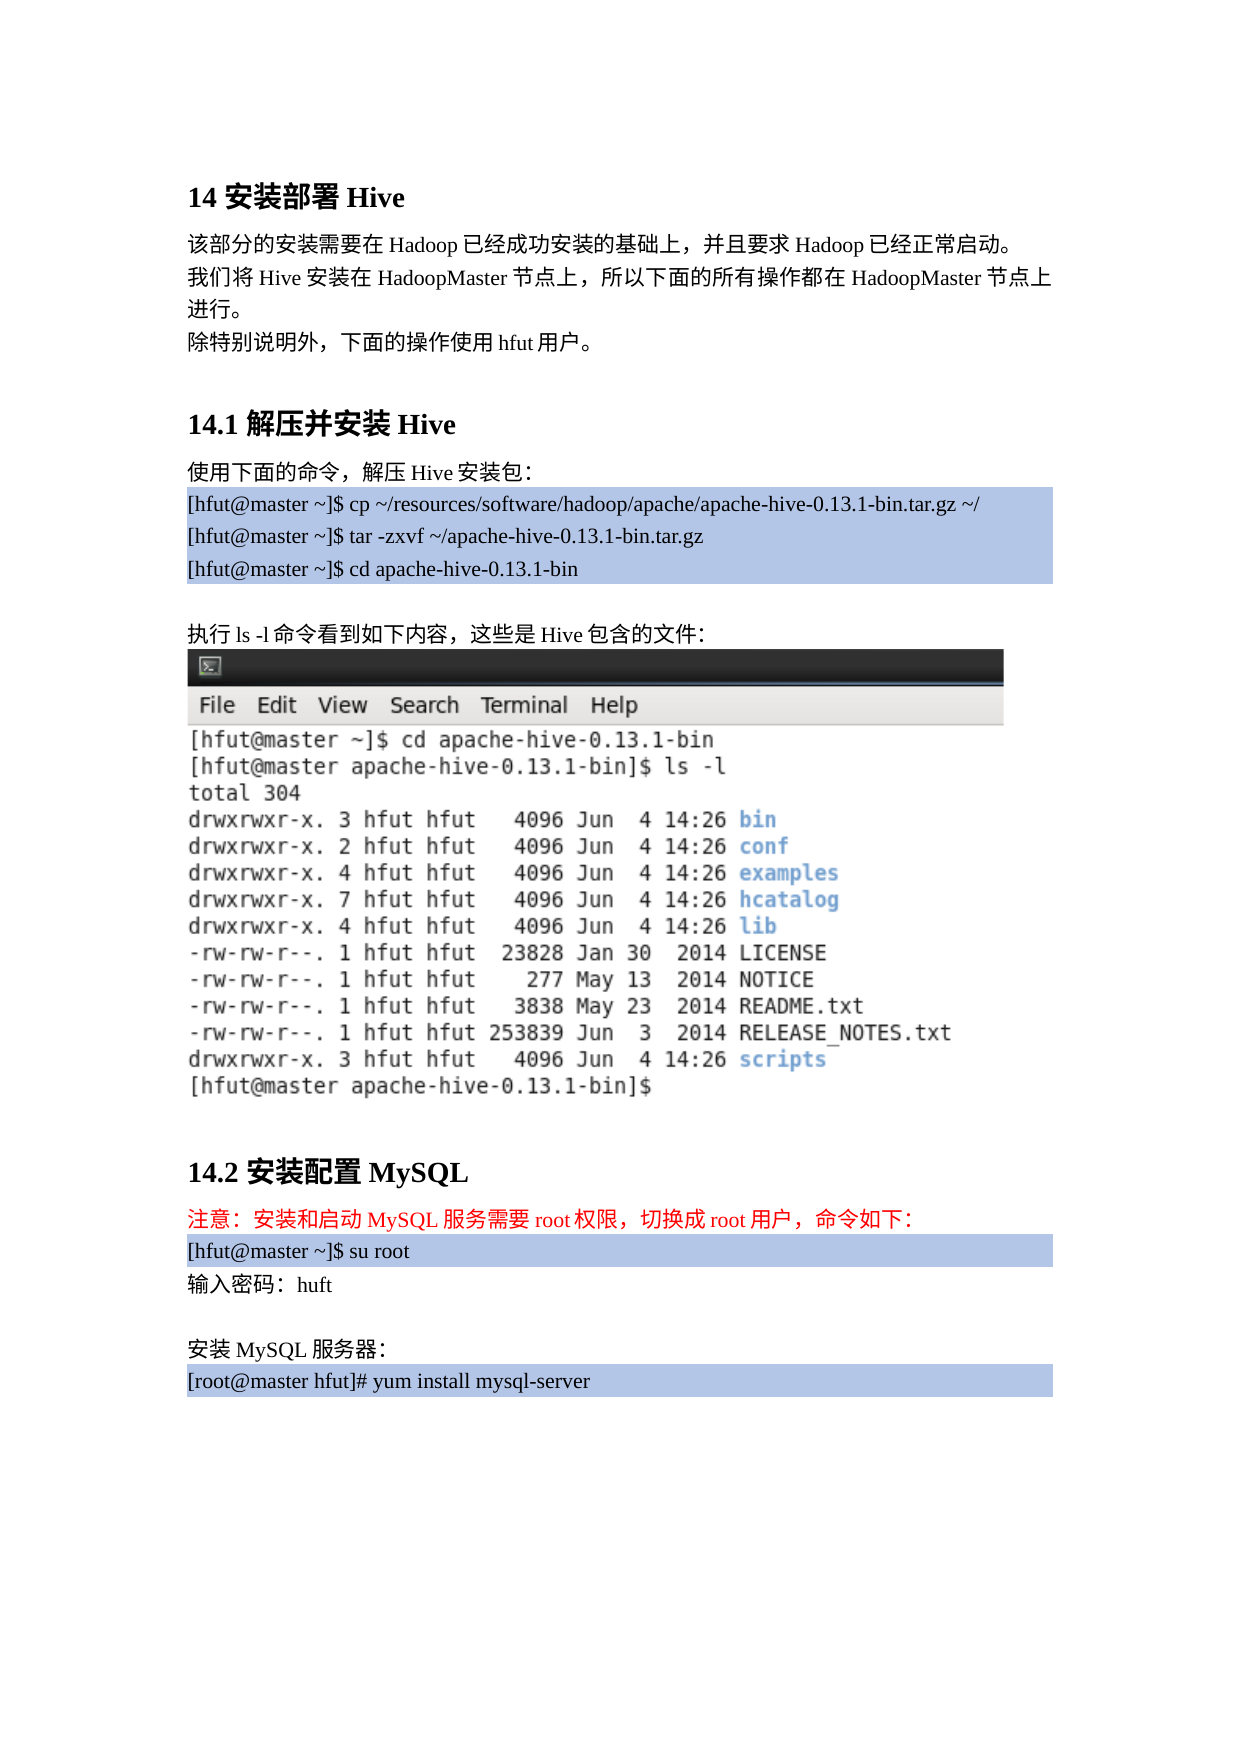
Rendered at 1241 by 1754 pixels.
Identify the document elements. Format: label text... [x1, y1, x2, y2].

text 使用下面的命令，解压Hive安装包： [187, 454, 1053, 487]
text 输入密码：huft [187, 1267, 1053, 1299]
text [hfut@master ~]$ cp ~/resources/software/hadoop/apache/apache-hive-0.13.1-bin.tar.gz ~/ [187, 487, 1053, 519]
picture [187, 649, 1004, 1100]
text 除特别说明外，下面的操作使用hfut用户。 [187, 324, 1053, 357]
text 14.1 解压并安装Hive [187, 389, 1053, 454]
text 我们将Hive安装在HadoopMaster节点上，所以下面的所有操作都在HadoopMaster节点上进行。 [187, 259, 1053, 324]
text 14.2 安装配置MySQL [187, 1137, 1053, 1202]
text 安装MySQL服务器： [187, 1332, 1053, 1364]
text [root@master hfut]# yum install mysql-server [187, 1364, 1053, 1397]
text [hfut@master ~]$ tar -zxvf ~/apache-hive-0.13.1-bin.tar.gz [187, 519, 1053, 552]
text [hfut@master ~]$ su root [187, 1234, 1053, 1267]
text 14 安装部署Hive [187, 162, 1053, 227]
text [hfut@master ~]$ cd apache-hive-0.13.1-bin [187, 552, 1053, 584]
text 注意：安装和启动MySQL服务需要root权限，切换成root用户，命令如下： [187, 1202, 1053, 1234]
text 执行ls -l命令看到如下内容，这些是Hive包含的文件： [187, 617, 1053, 649]
text 该部分的安装需要在Hadoop已经成功安装的基础上，并且要求Hadoop已经正常启动。 [187, 227, 1053, 259]
